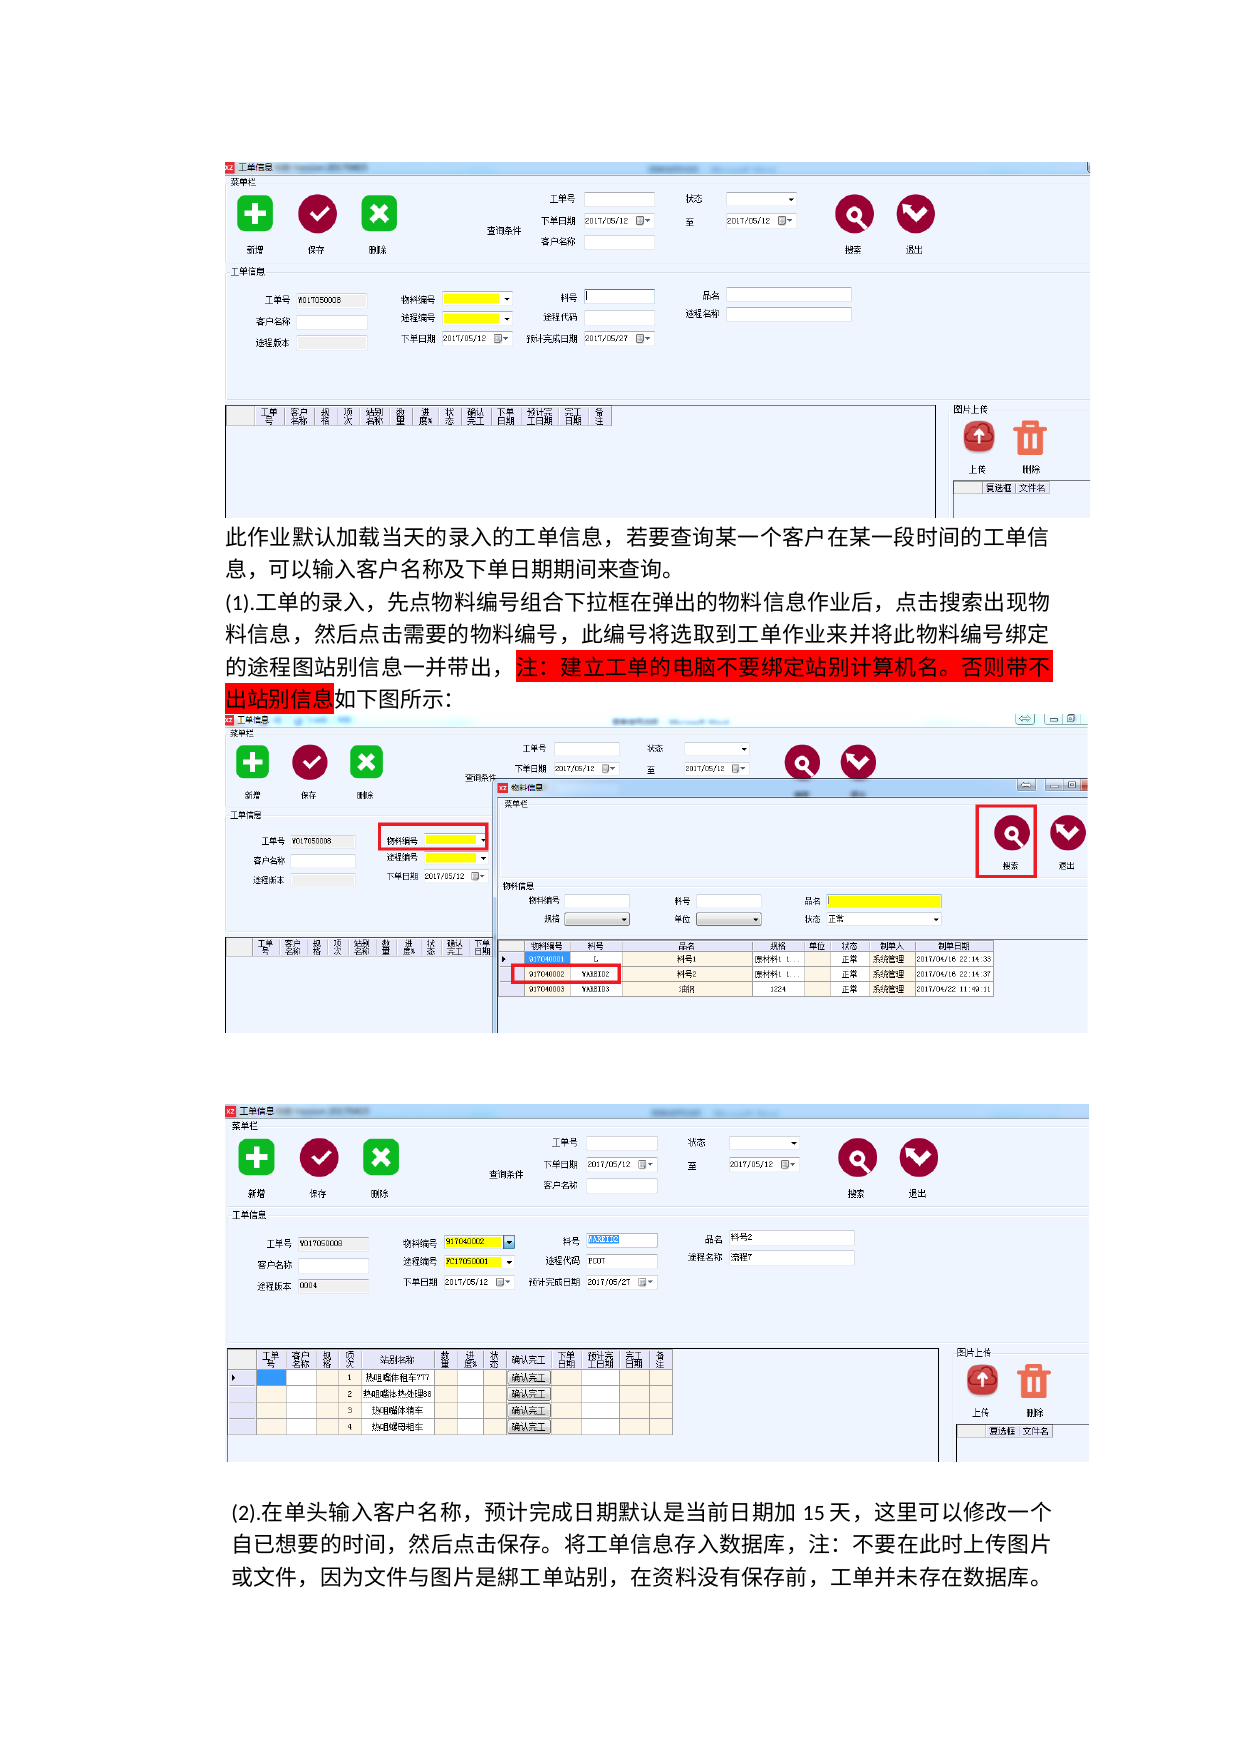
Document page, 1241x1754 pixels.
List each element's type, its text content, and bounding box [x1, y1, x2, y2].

picture [225, 714, 1088, 1033]
picture [225, 162, 1091, 518]
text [231, 1494, 1053, 1592]
list 此作业默认加载当天的录入的工单信息，若要查询某一个客户在某一段时间的工单信息，可以输入客户名称及下单日期期间来查询。 [225, 519, 1053, 584]
picture [225, 1104, 1089, 1462]
list (1).工单的录入，先点物料编号组合下拉框在弹出的物料信息作业后，点击搜索出现物料信息，然后点击需要的物料编号，此编号将选取到工单作业来并将此物料编号绑定的途程图站别信息一并带出，注：建立工单的电脑不要绑定站别计算机名。否则带不出站别信息如下图所示： [225, 584, 1053, 714]
